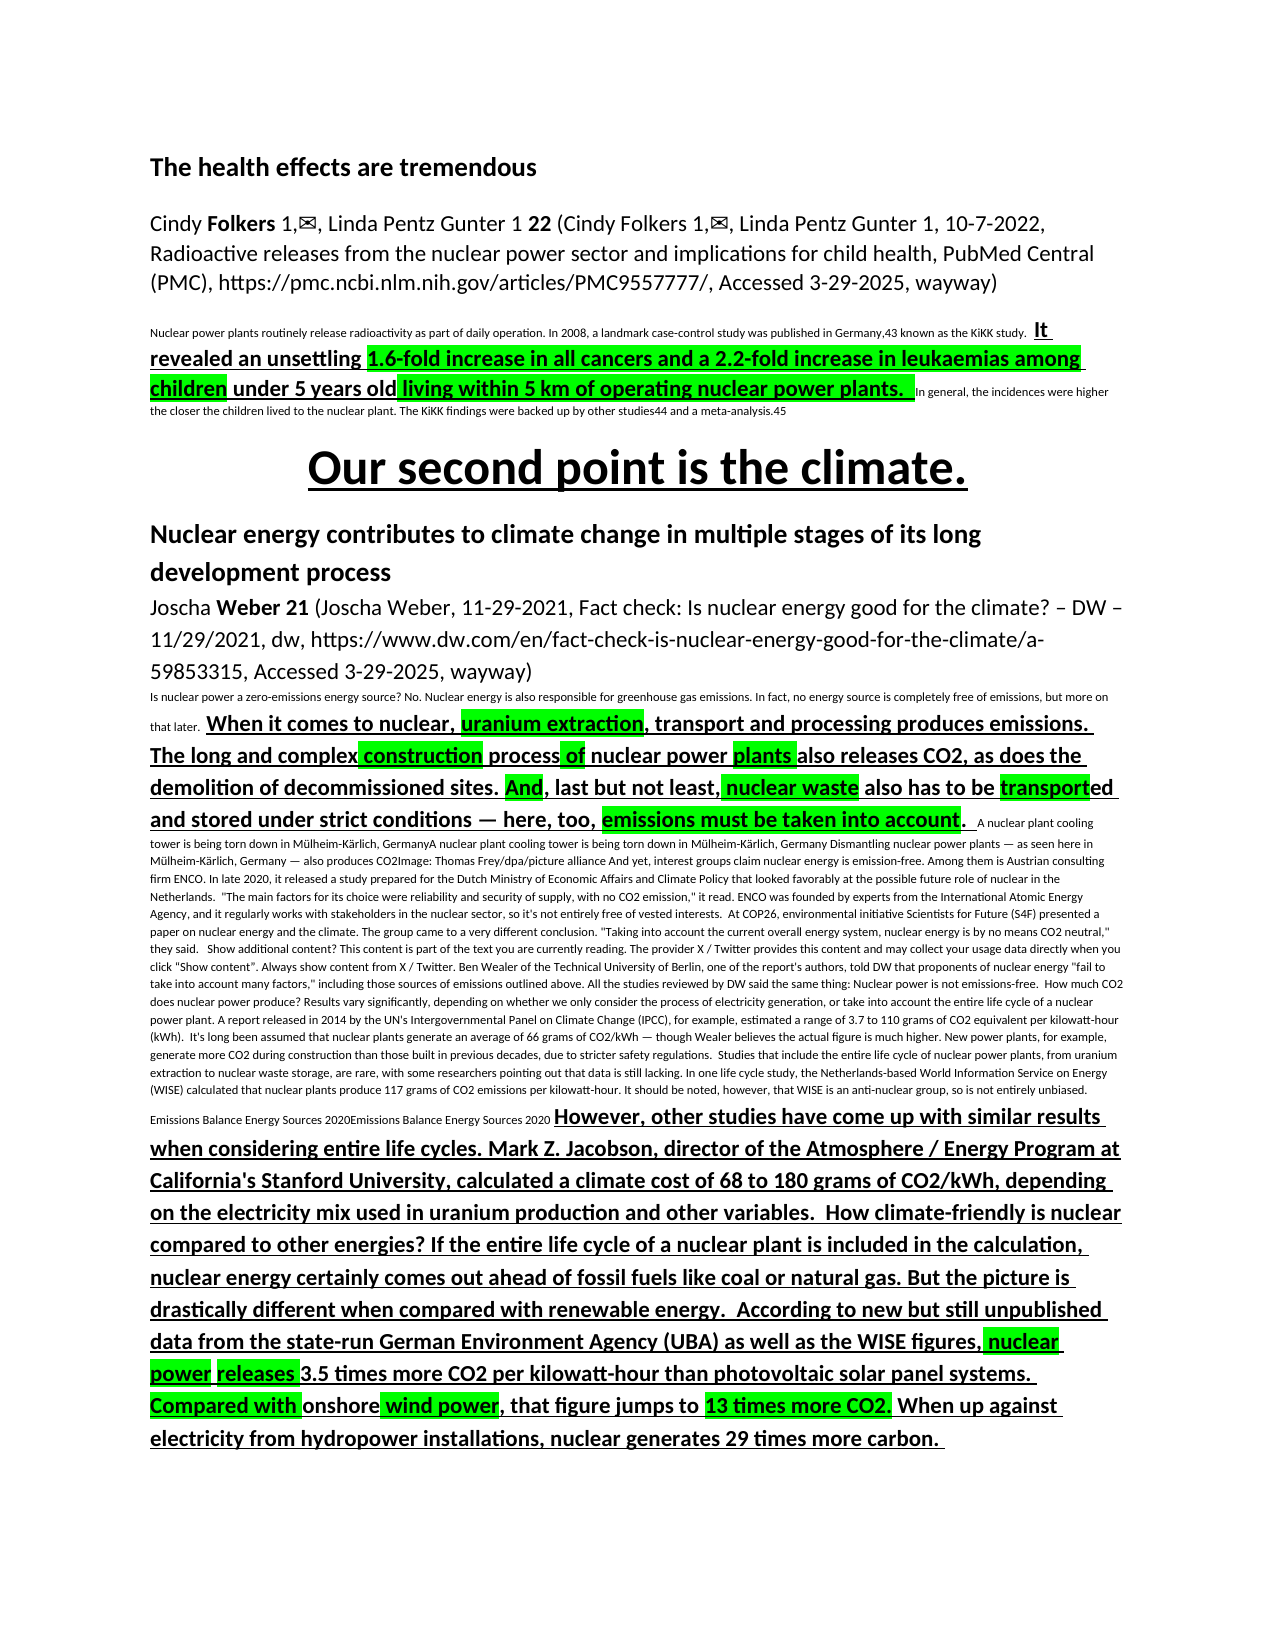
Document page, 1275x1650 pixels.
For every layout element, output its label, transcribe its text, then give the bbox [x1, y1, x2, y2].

subtitle The health effects are tremendous [150, 150, 1125, 183]
subtitle Our second point is the climate. [150, 436, 1125, 497]
subtitle Nuclear energy contributes to climate change in multiple stages of its long development process [150, 517, 1125, 588]
text Nuclear power plants routinely release radioactivity as part of daily operation. In 2008, a landmark case-control study was published in Germany,43 known as the KiKK study. It revealed an unsettling 1.6-fold increase in all cancers and a 2.2-fold increase in leukaemias among children under 5 years old living within 5 km of operating nuclear power plants. In general, the incidences were higher the closer the children lived to the nuclear plant. The KiKK findings were backed up by other studies44 and a meta-analysis.45 [150, 315, 1125, 418]
text Is nuclear power a zero-emissions energy source? No. Nuclear energy is also responsible for greenhouse gas emissions. In fact, no energy source is completely free of emissions, but more on that later. When it comes to nuclear, uranium extraction, transport and processing produces emissions. The long and complex construction process of nuclear power plants also releases CO2, as does the demolition of decommissioned sites. And, last but not least, nuclear waste also has to be transported and stored under strict conditions — here, too, emissions must be taken into account. A nuclear plant cooling tower is being torn down in Mülheim-Kärlich, GermanyA nuclear plant cooling tower is being torn down in Mülheim-Kärlich, Germany Dismantling nuclear power plants — as seen here in Mülheim-Kärlich, Germany — also produces CO2Image: Thomas Frey/dpa/picture alliance And yet, interest groups claim nuclear energy is emission-free. Among them is Austrian consulting firm ENCO. In late 2020, it released a study prepared for the Dutch Ministry of Economic Affairs and Climate Policy that looked favorably at the possible future role of nuclear in the Netherlands. "The main factors for its choice were reliability and security of supply, with no CO2 emission," it read. ENCO was founded by experts from the International Atomic Energy Agency, and it regularly works with stakeholders in the nuclear sector, so it's not entirely free of vested interests. At COP26, environmental initiative Scientists for Future (S4F) presented a paper on nuclear energy and the climate. The group came to a very different conclusion. "Taking into account the current overall energy system, nuclear energy is by no means CO2 neutral," they said. Show additional content? This content is part of the text you are currently reading. The provider X / Twitter provides this content and may collect your usage data directly when you click “Show content”. Always show content from X / Twitter. Ben Wealer of the Technical University of Berlin, one of the report's authors, told DW that proponents of nuclear energy "fail to take into account many factors," including those sources of emissions outlined above. All the studies reviewed by DW said the same thing: Nuclear power is not emissions-free. How much CO2 does nuclear power produce? Results vary significantly, depending on whether we only consider the process of electricity generation, or take into account the entire life cycle of a nuclear power plant. A report released in 2014 by the UN's Intergovernmental Panel on Climate Change (IPCC), for example, estimated a range of 3.7 to 110 grams of CO2 equivalent per kilowatt-hour (kWh). It's long been assumed that nuclear plants generate an average of 66 grams of CO2/kWh — though Wealer believes the actual figure is much higher. New power plants, for example, generate more CO2 during construction than those built in previous decades, due to stricter safety regulations. Studies that include the entire life cycle of nuclear power plants, from uranium extraction to nuclear waste storage, are rare, with some researchers pointing out that data is still lacking. In one life cycle study, the Netherlands-based World Information Service on Energy (WISE) calculated that nuclear plants produce 117 grams of CO2 emissions per kilowatt-hour. It should be noted, however, that WISE is an anti-nuclear group, so is not entirely unbiased. Emissions Balance Energy Sources 2020Emissions Balance Energy Sources 2020 However, other studies have come up with similar results when considering entire life cycles. Mark Z. Jacobson, director of the Atmosphere / Energy Program at California's Stanford University, calculated a climate cost of 68 to 180 grams of CO2/kWh, depending on the electricity mix used in uranium production and other variables. How climate-friendly is nuclear compared to other energies? If the entire life cycle of a nuclear plant is included in the calculation, nuclear energy certainly comes out ahead of fossil fuels like coal or natural gas. But the picture is drastically different when compared with renewable energy. According to new but still unpublished data from the state-run German Environment Agency (UBA) as well as the WISE figures, nuclear power releases 3.5 times more CO2 per kilowatt-hour than photovoltaic solar panel systems. Compared with onshore wind power, that figure jumps to 13 times more CO2. When up against electricity from hydropower installations, nuclear generates 29 times more carbon. [150, 689, 1125, 1452]
text Cindy Folkers 1,✉, Linda Pentz Gunter 1 22 (Cindy Folkers 1,✉, Linda Pentz Gunter 1, 10-7-2022, Radioactive releases from the nuclear power sector and implications for child health, PubMed Central (PMC), https://pmc.ncbi.nlm.nih.gov/articles/PMC9557777/, Accessed 3-29-2025, wayway) [150, 209, 1125, 296]
text Joscha Weber 21 (Joscha Weber, 11-29-2021, Fact check: Is nuclear energy good for the climate? – DW – 11/29/2021, dw, https://www.dw.com/en/fact-check-is-nuclear-energy-good-for-the-climate/a-59853315, Accessed 3-29-2025, wayway) [150, 593, 1125, 685]
